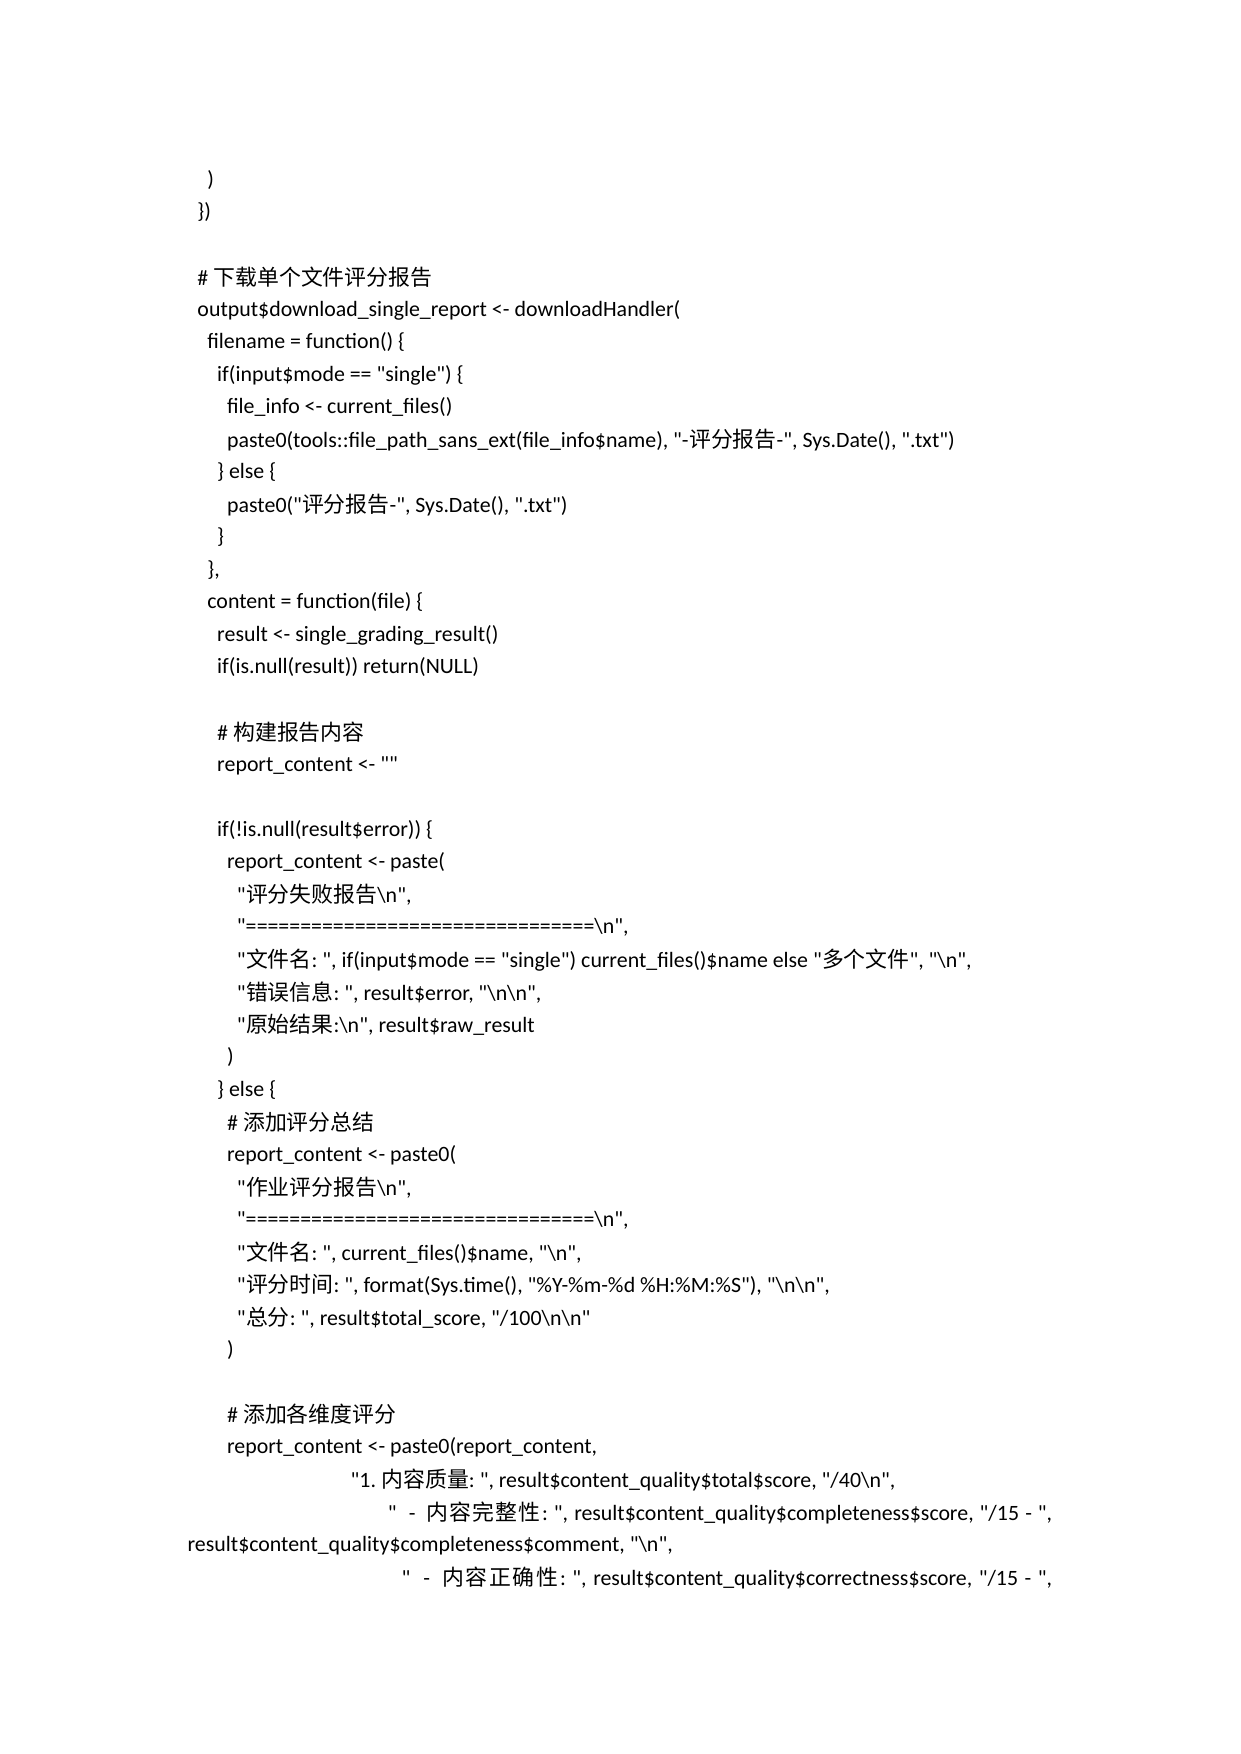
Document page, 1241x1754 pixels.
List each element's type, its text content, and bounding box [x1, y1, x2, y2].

text }, [187, 552, 1053, 584]
text } [187, 519, 1053, 552]
text paste0("评分报告-", Sys.Date(), ".txt") [187, 487, 1053, 519]
text # 构建报告内容 [187, 714, 1053, 747]
text }) [187, 194, 1053, 227]
text filename = function() { [187, 324, 1053, 357]
text "评分时间: ", format(Sys.time(), "%Y-%m-%d %H:%M:%S"), "\n\n", [187, 1267, 1053, 1299]
text ) [187, 1039, 1053, 1072]
text report_content <- "" [187, 747, 1053, 779]
text "总分: ", result$total_score, "/100\n\n" [187, 1299, 1053, 1332]
text "文件名: ", if(input$mode == "single") current_files()$name else "多个文件", "\n", [187, 942, 1053, 974]
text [187, 1559, 1053, 1592]
text if(input$mode == "single") { [187, 357, 1053, 389]
text "原始结果:\n", result$raw_result [187, 1007, 1053, 1039]
text # 下载单个文件评分报告 [187, 259, 1053, 292]
text "================================\n", [187, 909, 1053, 942]
text if(!is.null(result$error)) { [187, 812, 1053, 844]
text } else { [187, 454, 1053, 487]
text file_info <- current_files() [187, 389, 1053, 422]
text # 添加各维度评分 [187, 1397, 1053, 1429]
text content = function(file) { [187, 584, 1053, 617]
text if(is.null(result)) return(NULL) [187, 649, 1053, 682]
text "1. 内容质量: ", result$content_quality$total$score, "/40\n", [187, 1462, 1053, 1494]
text report_content <- paste0( [187, 1137, 1053, 1169]
text output$download_single_report <- downloadHandler( [187, 292, 1053, 324]
text "错误信息: ", result$error, "\n\n", [187, 974, 1053, 1007]
text ) [187, 1332, 1053, 1364]
text paste0(tools::file_path_sans_ext(file_info$name), "-评分报告-", Sys.Date(), ".txt") [187, 422, 1053, 454]
text } else { [187, 1072, 1053, 1104]
text "文件名: ", current_files()$name, "\n", [187, 1234, 1053, 1267]
text report_content <- paste0(report_content, [187, 1429, 1053, 1462]
text "================================\n", [187, 1202, 1053, 1234]
text ) [187, 162, 1053, 194]
text result <- single_grading_result() [187, 617, 1053, 649]
text "作业评分报告\n", [187, 1169, 1053, 1202]
text " - 内容完整性: ", result$content_quality$completeness$score, "/15 - ", result$content_quality$completeness$comment, "\n", [187, 1494, 1053, 1559]
text "评分失败报告\n", [187, 877, 1053, 909]
text # 添加评分总结 [187, 1104, 1053, 1137]
text report_content <- paste( [187, 844, 1053, 877]
